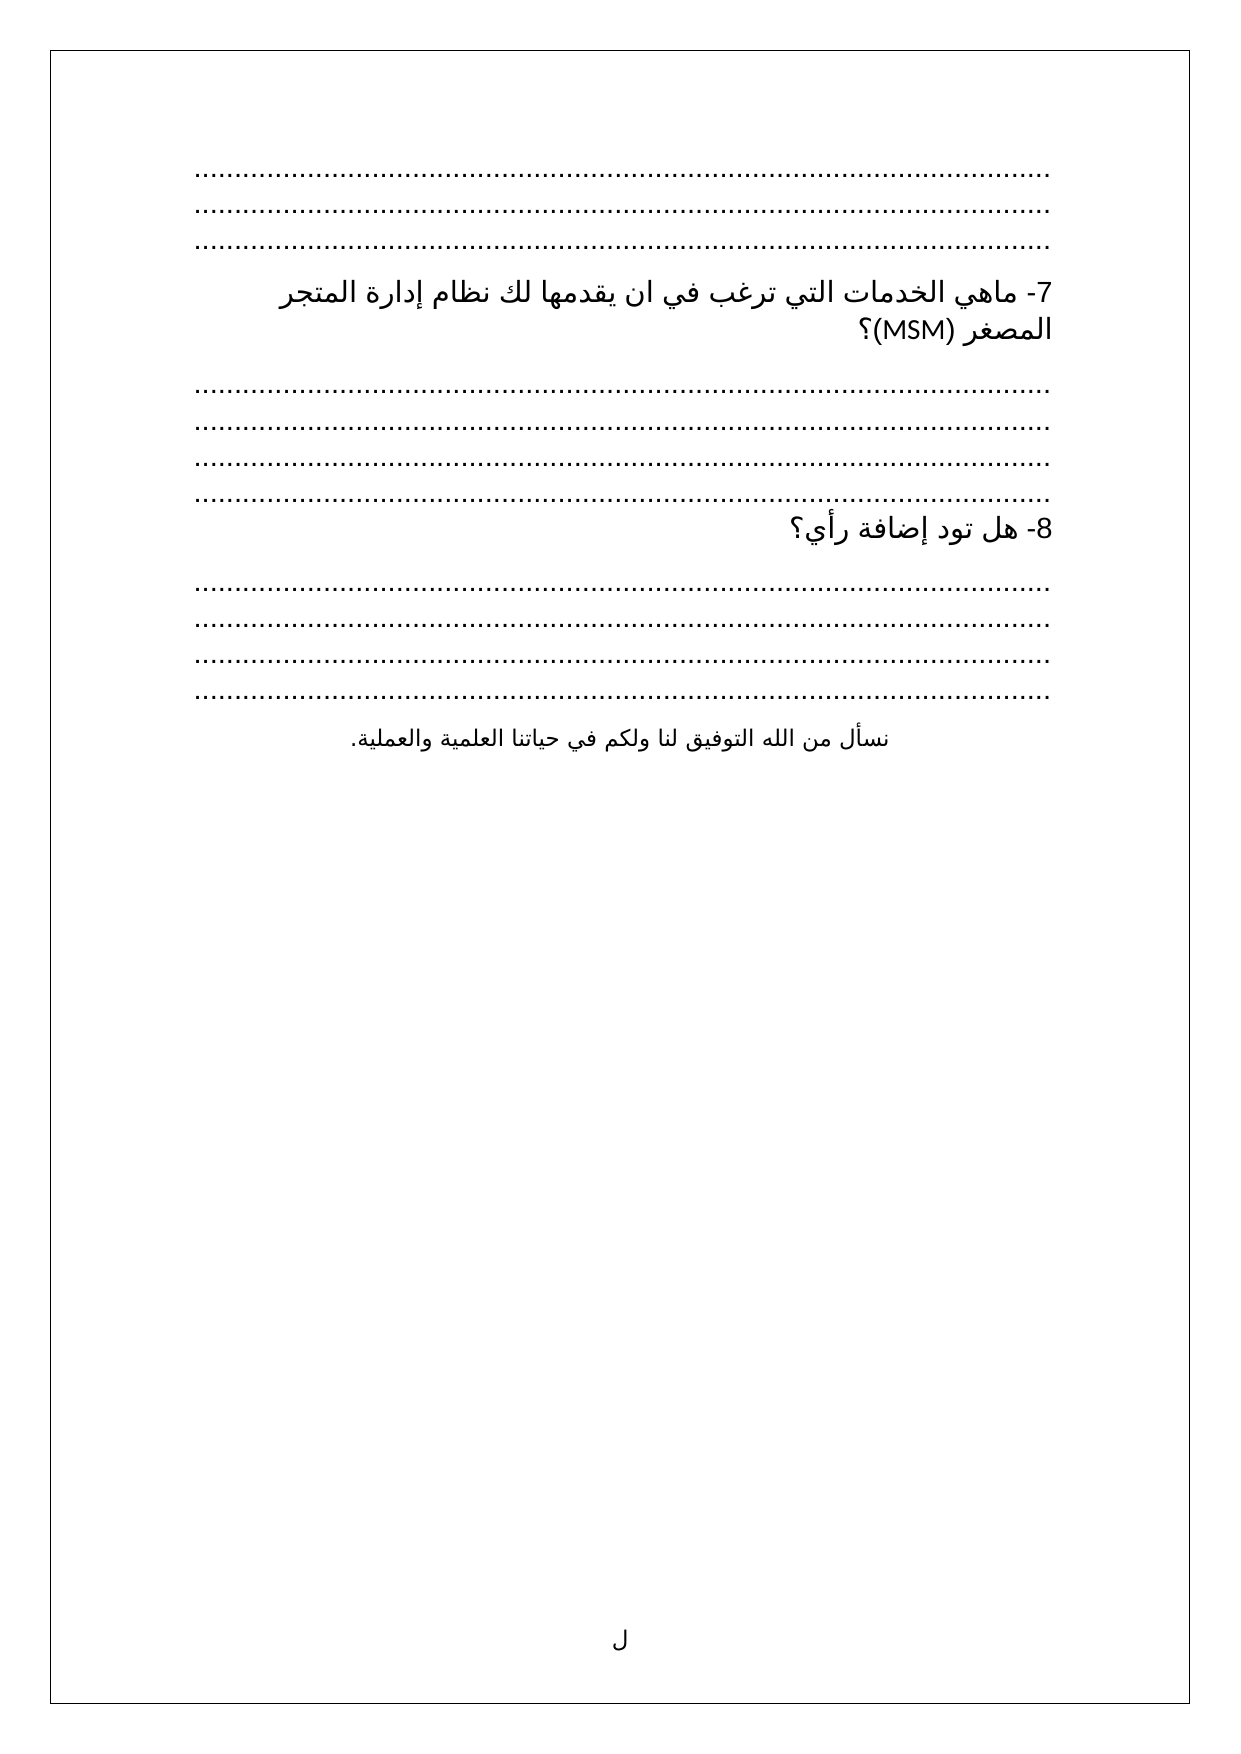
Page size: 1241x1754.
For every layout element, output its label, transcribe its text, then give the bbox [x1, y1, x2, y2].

text ........................................................................................................................................................................................................................................................................................................................................................................................................................................ 8- هل تود إضافة رأي؟ [187, 366, 1053, 544]
text .............................................................................................................................................................................................................................................................................................................................. [187, 150, 1053, 256]
text نسأل من الله التوفيق لنا ولكم في حياتنا العلمية والعملية. [187, 725, 1053, 752]
text 7- ماهي الخدمات التي ترغب في ان يقدمها لك نظام إدارة المتجر المصغر (MSM)؟ [187, 275, 1053, 347]
text ........................................................................................................................................................................................................................................................................................................................................................................................................................................ [187, 564, 1053, 706]
